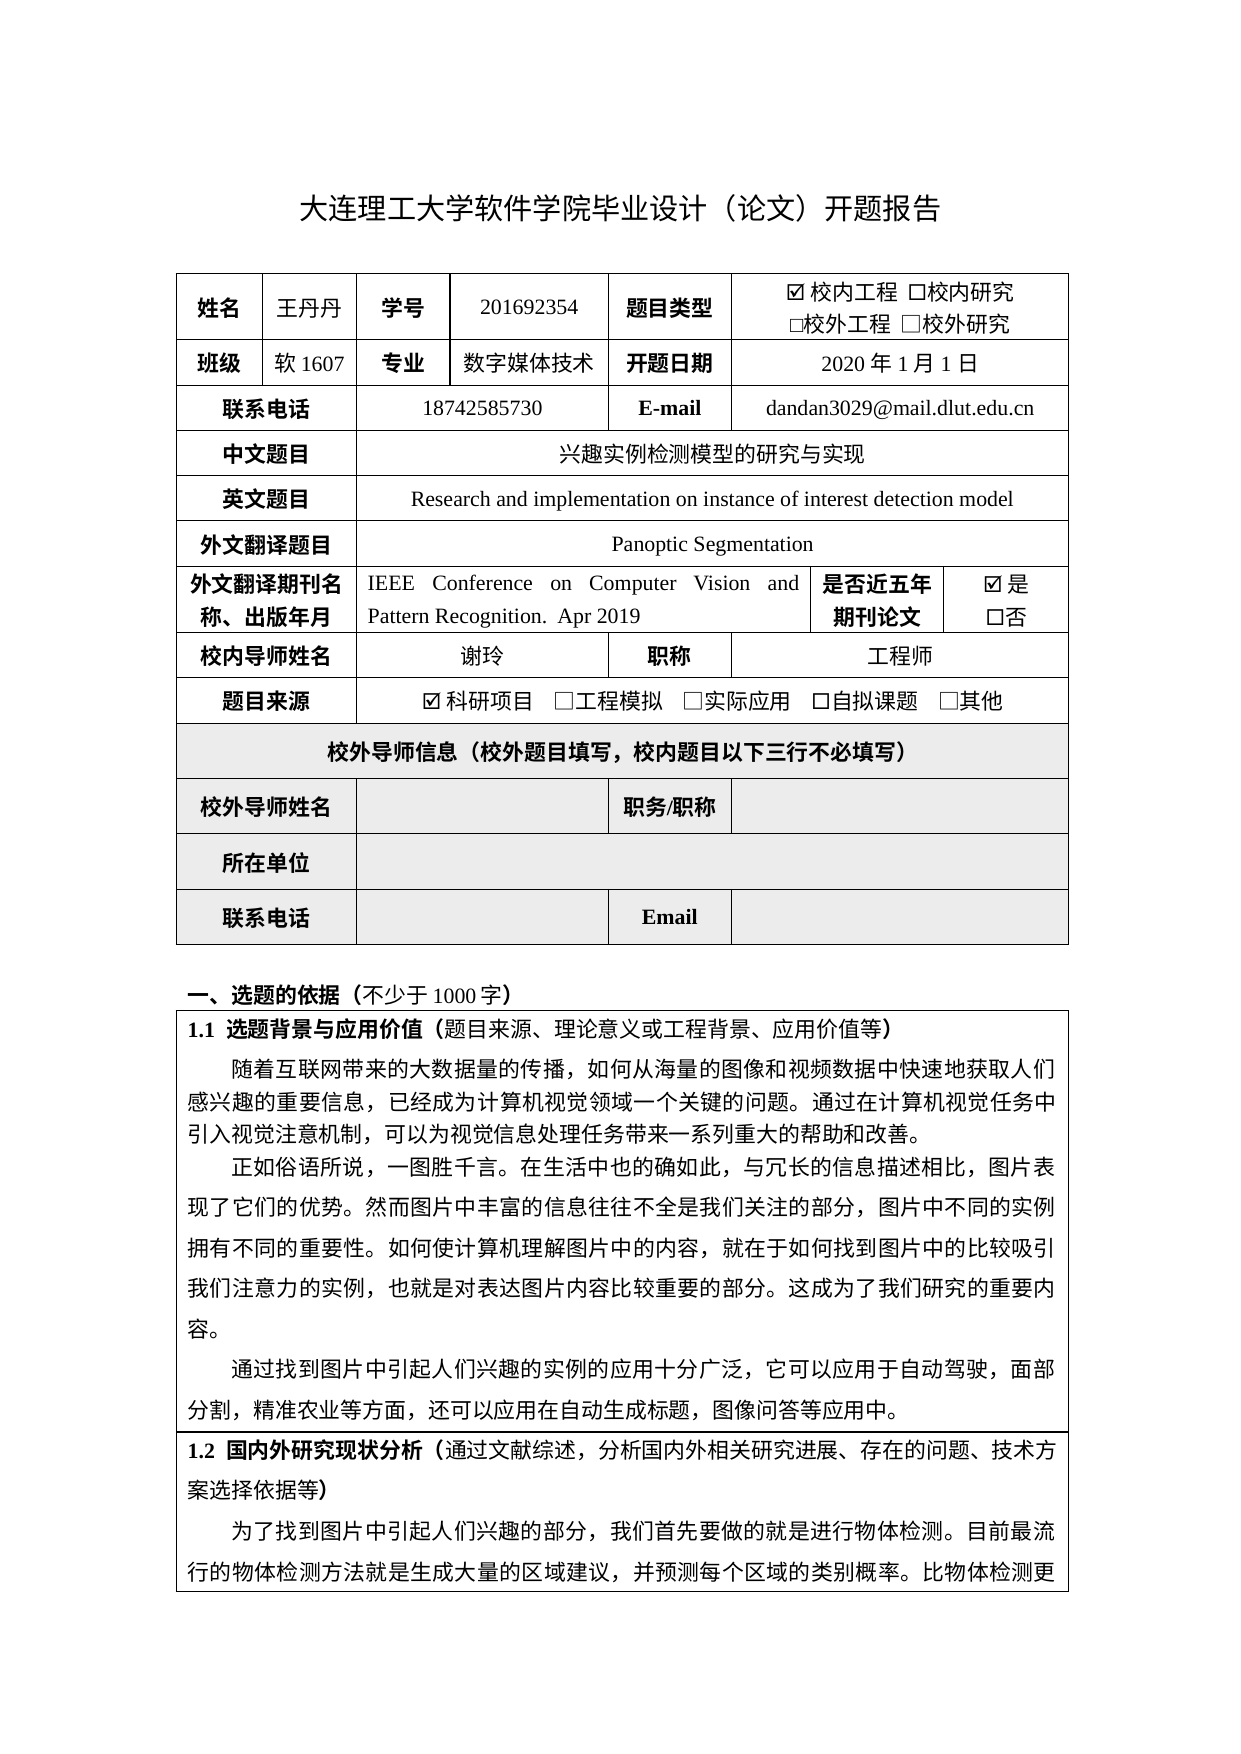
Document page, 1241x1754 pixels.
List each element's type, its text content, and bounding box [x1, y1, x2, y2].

table_cell 谢玲 [357, 633, 608, 677]
table_cell 科研项目 □工程模拟 □实际应用 自拟课题 □其他 [357, 678, 1068, 722]
table_cell 2020 年 1 月 1 日 [732, 340, 1068, 384]
table_cell Email [609, 890, 731, 944]
table_cell 校外导师信息（校外题目填写，校内题目以下三行不必填写） [177, 724, 1068, 778]
table_cell 外文翻译期刊名称、出版年月 [177, 567, 356, 632]
table_cell 工程师 [732, 633, 1068, 677]
table_cell dandan3029@mail.dlut.edu.cn [732, 386, 1068, 430]
table_cell 是否近五年期刊论文 [811, 567, 943, 632]
table_header 学号 [357, 274, 449, 339]
table_cell 数字媒体技术 [451, 340, 608, 384]
table_cell 题目来源 [177, 678, 356, 722]
table_cell 中文题目 [177, 431, 356, 475]
table_cell 职务/职称 [609, 779, 731, 833]
table_cell 外文翻译题目 [177, 521, 356, 566]
table_cell [732, 890, 1068, 944]
table_header 题目类型 [609, 274, 731, 339]
table_cell Panoptic Segmentation [357, 521, 1068, 566]
table_cell 英文题目 [177, 476, 356, 520]
table_cell [357, 779, 608, 833]
table_header 姓名 [177, 274, 262, 339]
table_cell [357, 834, 1068, 889]
table_header 1.1 选题背景与应用价值（题目来源、理论意义或工程背景、应用价值等） 随着互联网带来的大数据量的传播，如何从海量的图像和视频数据中快速地获取人们感兴趣的重要信息，已经成为计算机视觉领域一个关键的问题。通过在计算机视觉任务中引入视觉注意机制，可以为视觉信息处理任务带来一系列重大的帮助和改善。 正如俗语所说，一图胜千言。在生活中也的确如此，与冗长的信息描述相比，图片表现了它们的优势。然而图片中丰富的信息往往不全是我们关注的部分，图片中不同的实例拥有不同的重要性。如何使计算机理解图片中的内容，就在于如何找到图片中的比较吸引我们注意力的实例，也就是对表达图片内容比较重要的部分。这成为了我们研究的重要内容。 通过找到图片中引起人们兴趣的实例的应用十分广泛，它可以应用于自动驾驶，面部分割，精准农业等方面，还可以应用在自动生成标题，图像问答等应用中。 [177, 1011, 1068, 1431]
table_cell 校外导师姓名 [177, 779, 356, 833]
table_cell 专业 [357, 340, 449, 384]
text 一、选题的依据（不少于1000字） [187, 978, 1053, 1010]
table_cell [177, 1433, 1068, 1591]
text 大连理工大学软件学院毕业设计（论文）开题报告 [187, 174, 1053, 239]
table_cell 所在单位 [177, 834, 356, 889]
table_cell Research and implementation on instance of interest detection model [357, 476, 1068, 520]
table_header 王丹丹 [263, 274, 356, 339]
table_cell 班级 [177, 340, 262, 384]
table_cell 兴趣实例检测模型的研究与实现 [357, 431, 1068, 475]
table_header 校内工程 校内研究 □校外工程 □校外研究 [732, 274, 1068, 339]
table_cell E-mail [609, 386, 731, 430]
table_cell [357, 890, 608, 944]
table_header 201692354 [451, 274, 608, 339]
table_cell 联系电话 [177, 386, 356, 430]
table_cell 软1607 [263, 340, 356, 384]
table_cell 是 否 [944, 567, 1068, 632]
table_cell 联系电话 [177, 890, 356, 944]
table_cell IEEE Conference on Computer Vision and Pattern Recognition. Apr 2019 [357, 567, 810, 632]
table_cell 职称 [609, 633, 731, 677]
table_cell 校内导师姓名 [177, 633, 356, 677]
table_cell [732, 779, 1068, 833]
table_cell 开题日期 [609, 340, 731, 384]
table_cell 18742585730 [357, 386, 608, 430]
